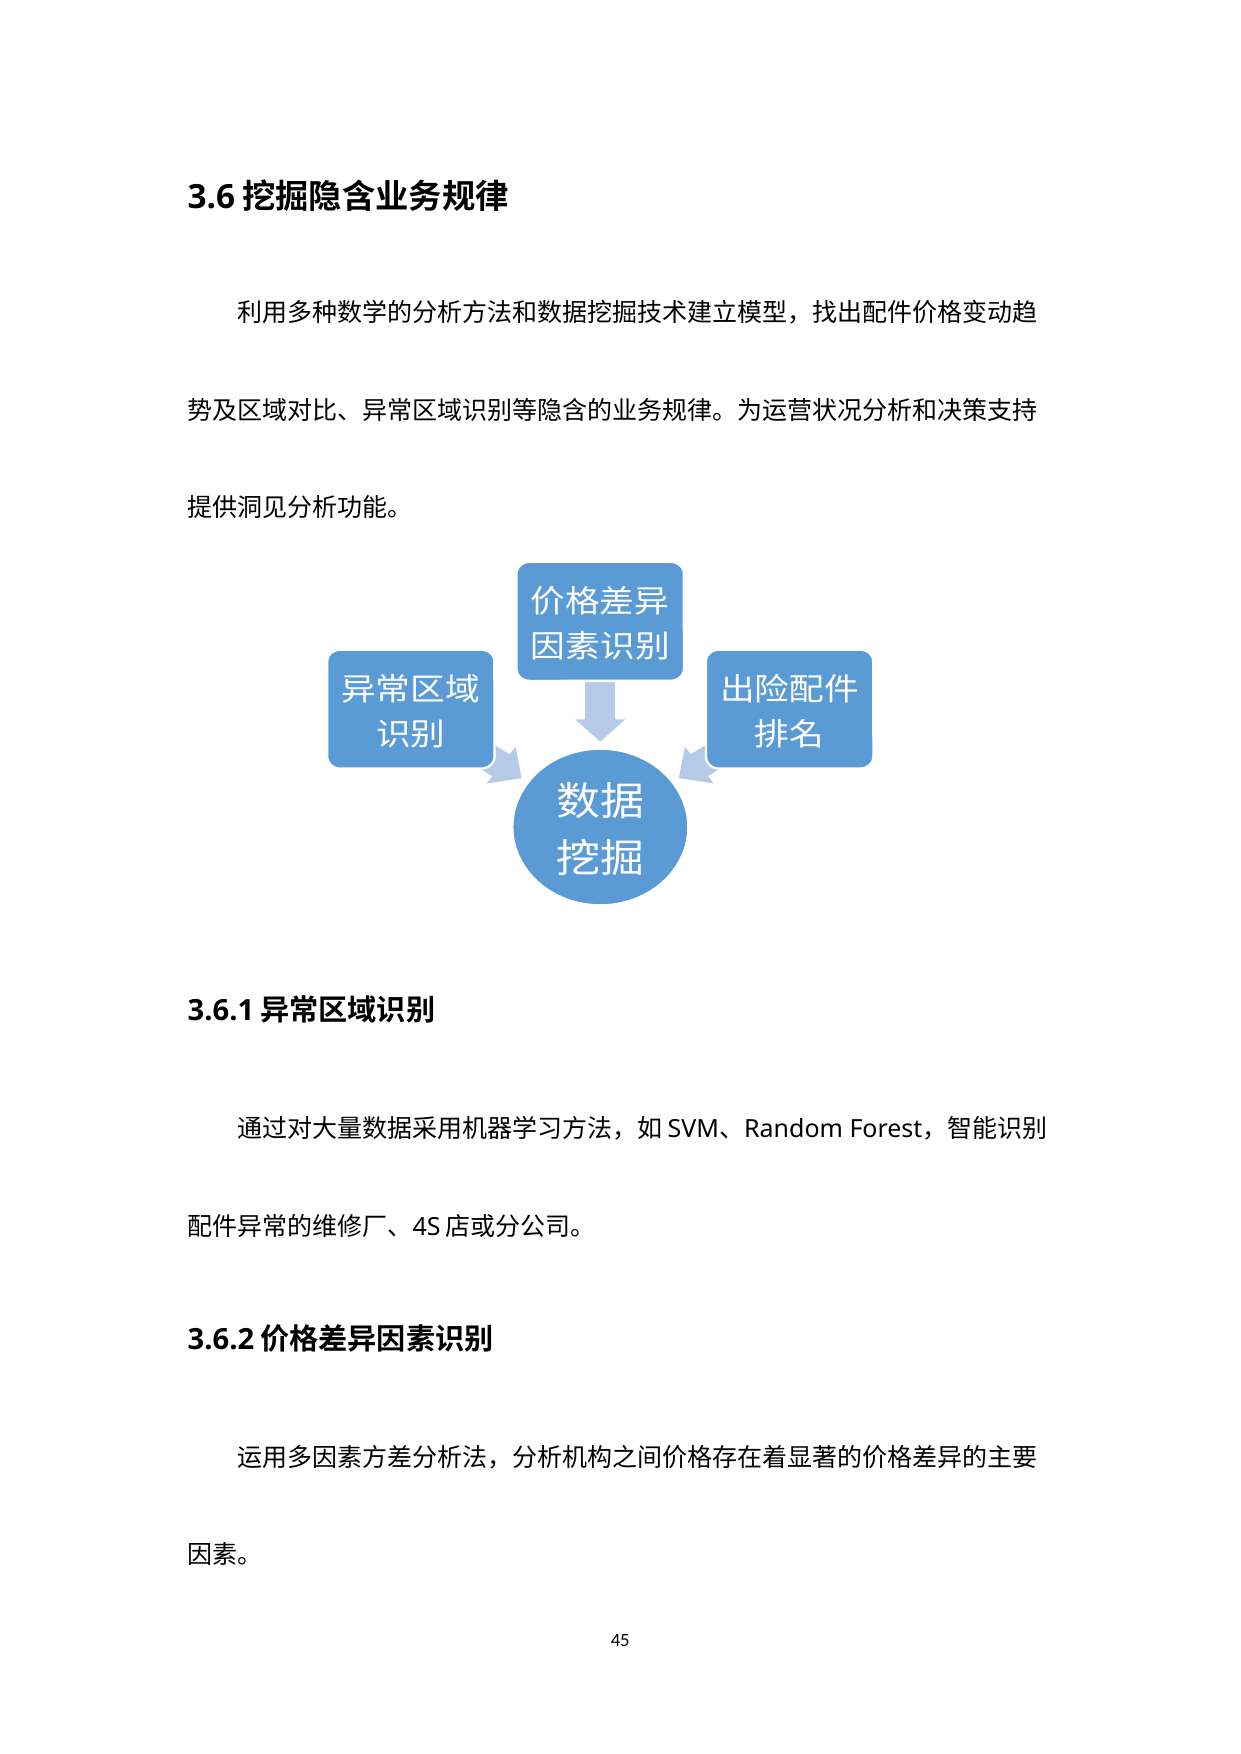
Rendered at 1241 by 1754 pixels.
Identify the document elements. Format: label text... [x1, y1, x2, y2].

text 通过对大量数据采用机器学习方法，如SVM、Random Forest，智能识别配件异常的维修厂、4S店或分公司。 [187, 1094, 1053, 1257]
subtitle 3.6.2价格差异因素识别 [187, 1304, 1053, 1369]
text 运用多因素方差分析法，分析机构之间价格存在着显著的价格差异的主要因素。 [187, 1423, 1053, 1586]
subtitle 3.6.1异常区域识别 [187, 976, 1053, 1041]
subtitle 3.6挖掘隐含业务规律 [187, 162, 1053, 227]
text 利用多种数学的分析方法和数据挖掘技术建立模型，找出配件价格变动趋势及区域对比、异常区域识别等隐含的业务规律。为运营状况分析和决策支持提供洞见分析功能。 [187, 278, 1053, 538]
